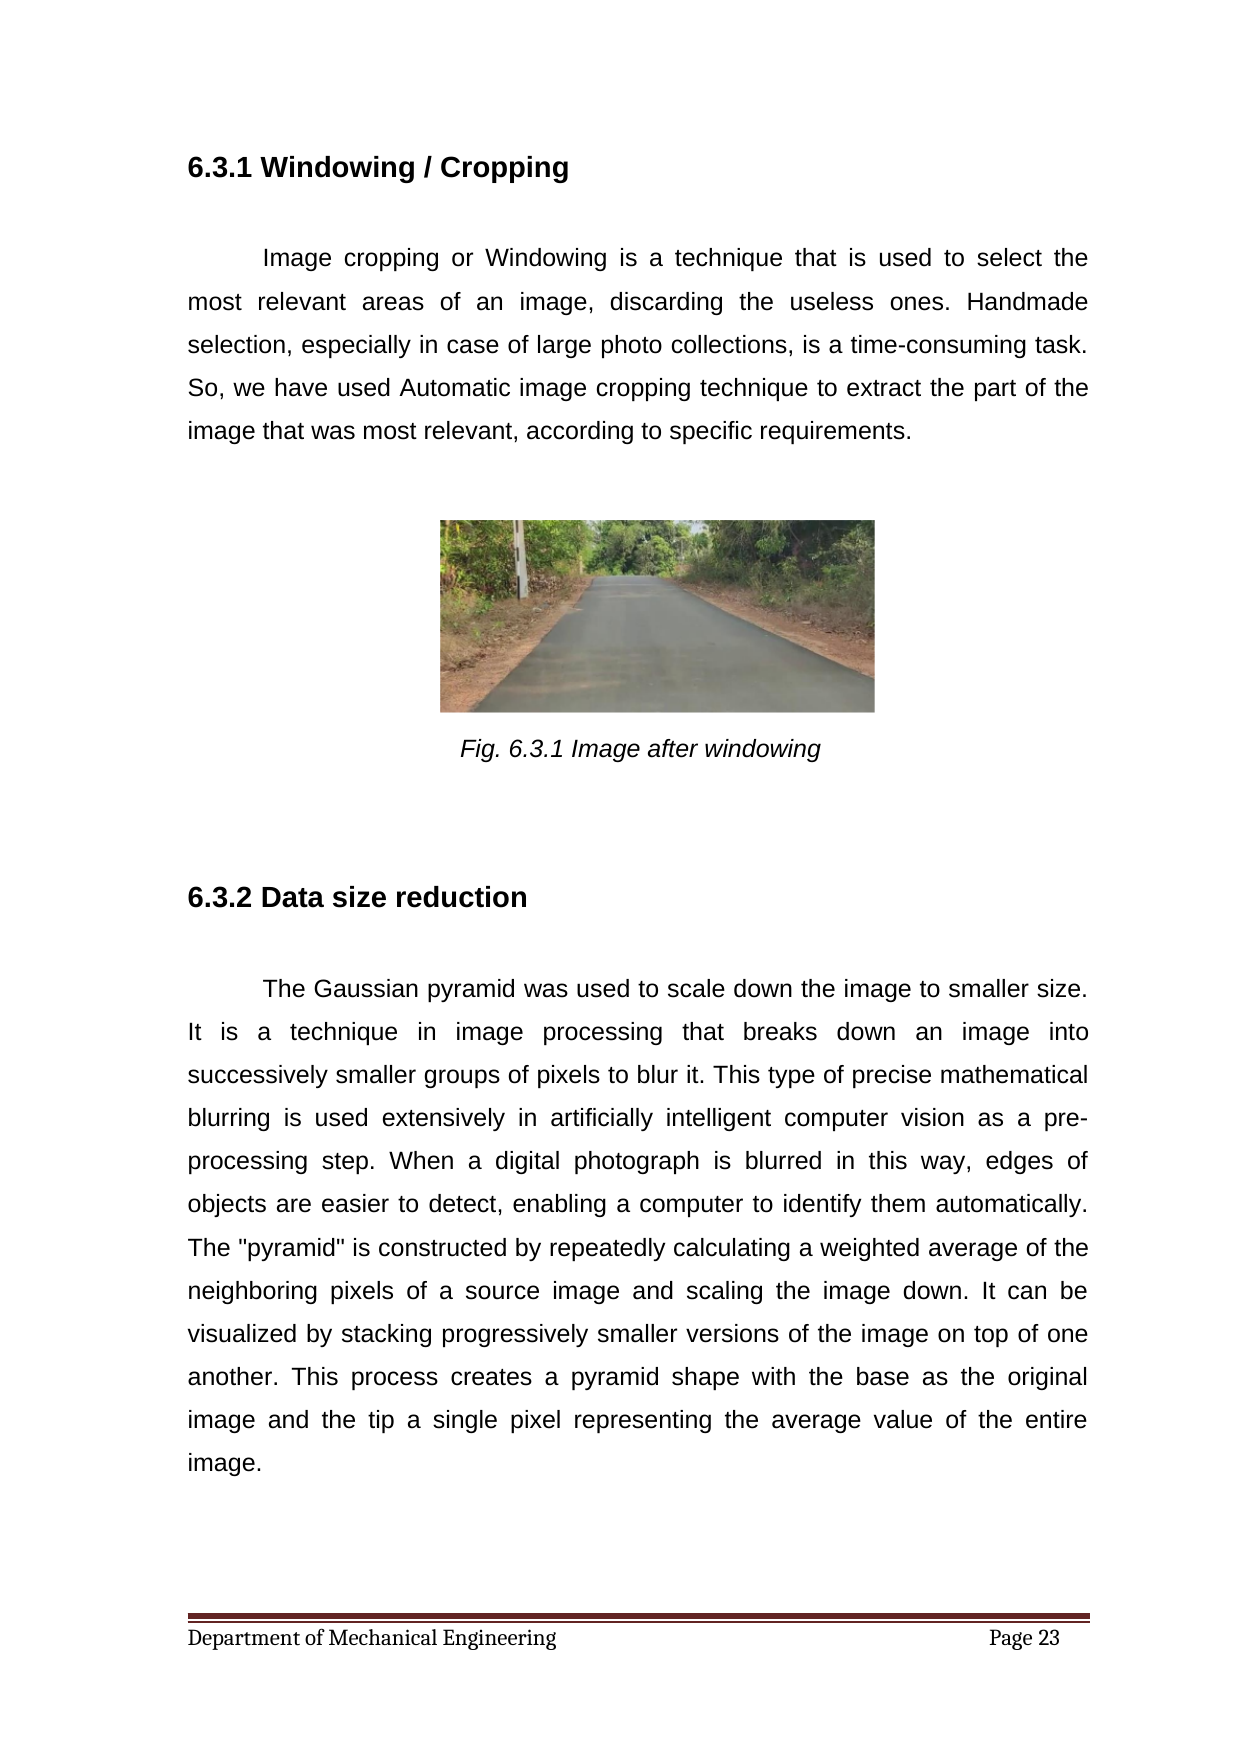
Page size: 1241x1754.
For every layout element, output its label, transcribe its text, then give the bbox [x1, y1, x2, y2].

text The Gaussian pyramid was used to scale down the image to smaller size. It is a technique in image processing that breaks down an image into successively smaller groups of pixels to blur it. This type of precise mathematical blurring is used extensively in artificially intelligent computer vision as a pre-processing step. When a digital photograph is blurred in this way, edges of objects are easier to detect, enabling a computer to identify them automatically. The "pyramid" is constructed by repeatedly calculating a weighted average of the neighboring pixels of a source image and scaling the image down. It can be visualized by stacking progressively smaller versions of the image on top of one another. This process creates a pyramid shape with the base as the original image and the tip a single pixel representing the average value of the entire image. [187, 974, 1090, 1477]
text Image cropping or Windowing is a technique that is used to select the most relevant areas of an image, discarding the useless ones. Handmade selection, especially in case of large photo collections, is a time-consuming task. So, we have used Automatic image cropping technique to extract the part of the image that was most relevant, according to specific requirements. [187, 243, 1090, 445]
picture [435, 518, 882, 723]
text 6.3.1 Windowing / Cropping [187, 150, 1090, 183]
text 6.3.2 Data size reduction [187, 880, 1090, 914]
